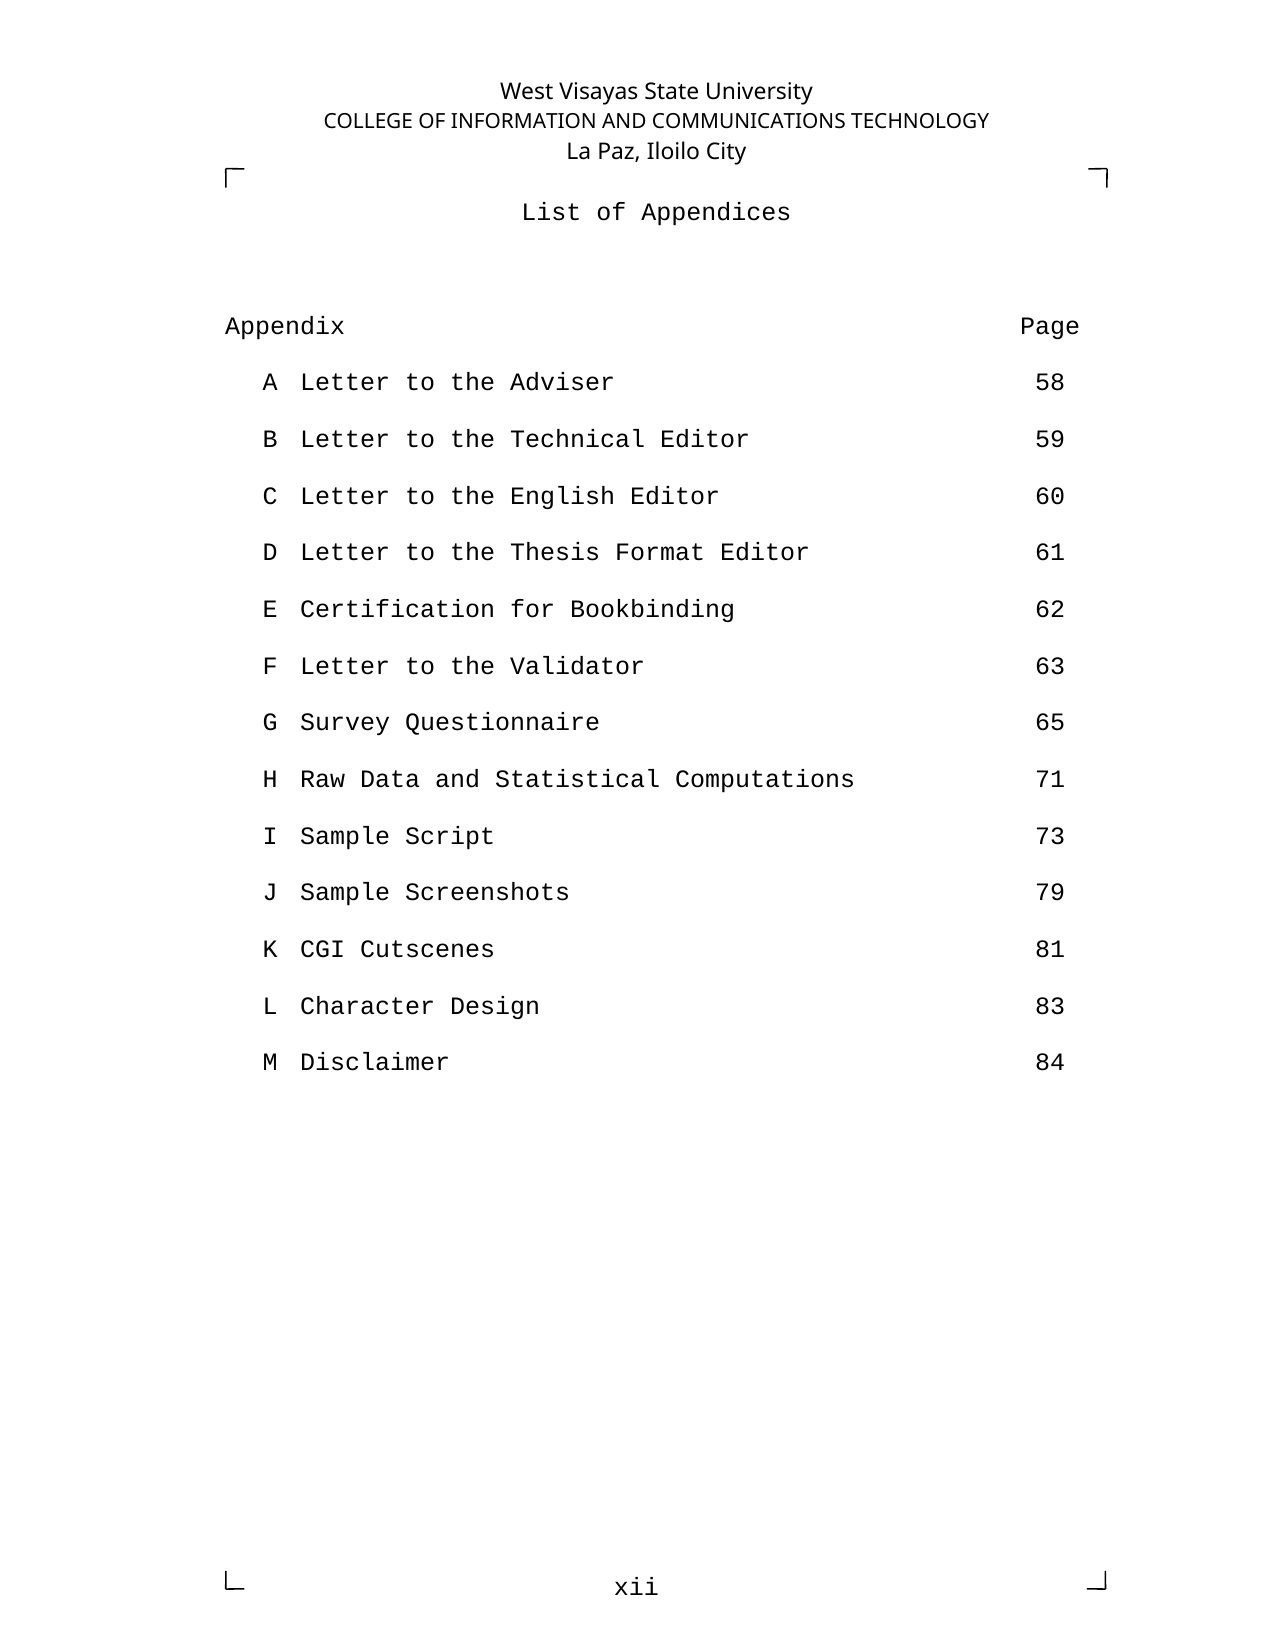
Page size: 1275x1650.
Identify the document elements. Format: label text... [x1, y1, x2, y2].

text Appendix Page [225, 313, 1087, 342]
list Letter to the Thesis Format Editor 61 [262, 540, 1087, 568]
list Raw Data and Statistical Computations 71 [262, 767, 1087, 795]
list Letter to the Validator 63 [262, 653, 1087, 682]
list Sample Script 73 [262, 823, 1087, 852]
list Survey Questionnaire 65 [262, 710, 1087, 738]
list Certification for Bookbinding 62 [262, 597, 1087, 625]
text List of Appendices [225, 200, 1087, 228]
list Letter to the English Editor 60 [262, 483, 1087, 512]
list Sample Screenshots 79 [262, 880, 1087, 908]
list CGI Cutscenes 81 [262, 937, 1087, 965]
list Disclaimer 84 [262, 1050, 1087, 1078]
list Letter to the Technical Editor 59 [262, 427, 1087, 455]
list Letter to the Adviser 58 [262, 370, 1087, 398]
list Character Design 83 [262, 993, 1087, 1022]
